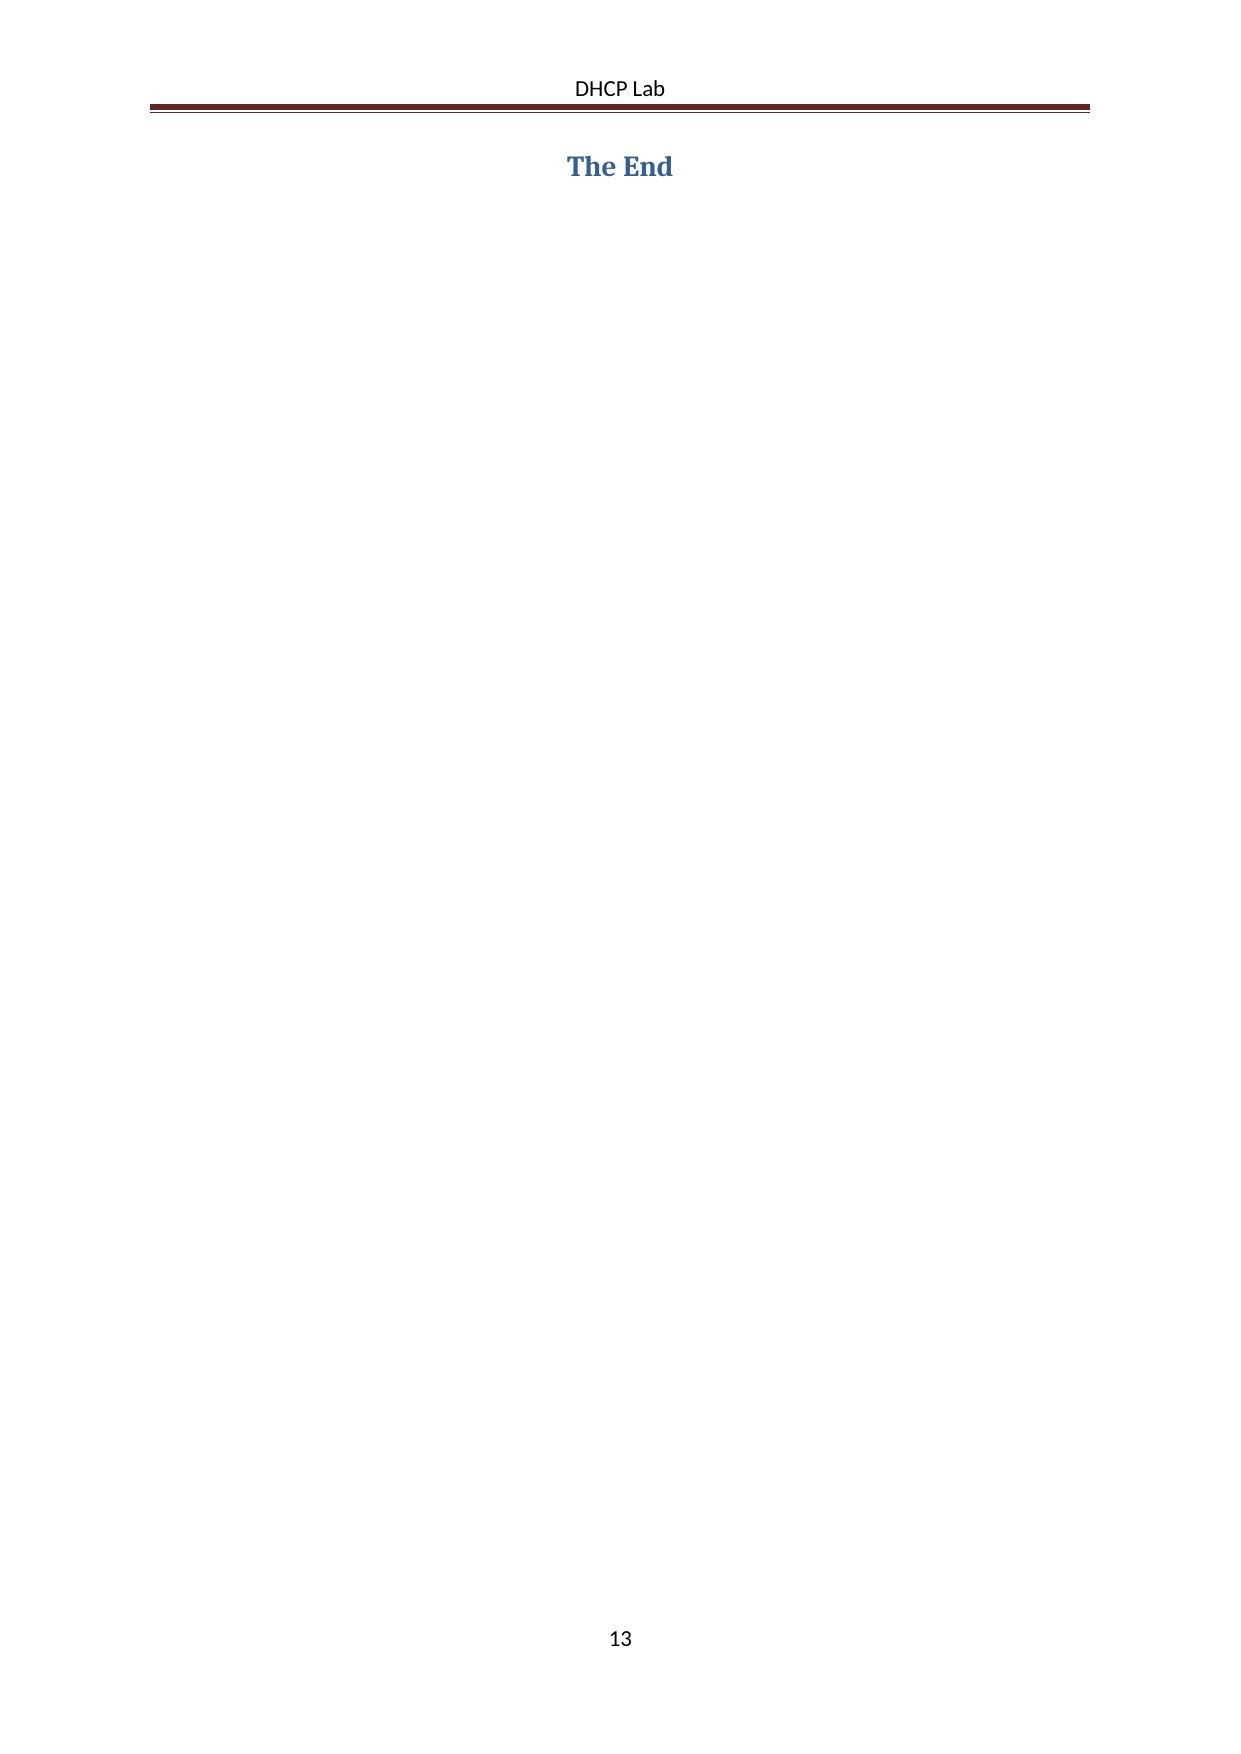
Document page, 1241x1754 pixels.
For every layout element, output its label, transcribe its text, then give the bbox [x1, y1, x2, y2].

subtitle The End [150, 150, 1090, 183]
